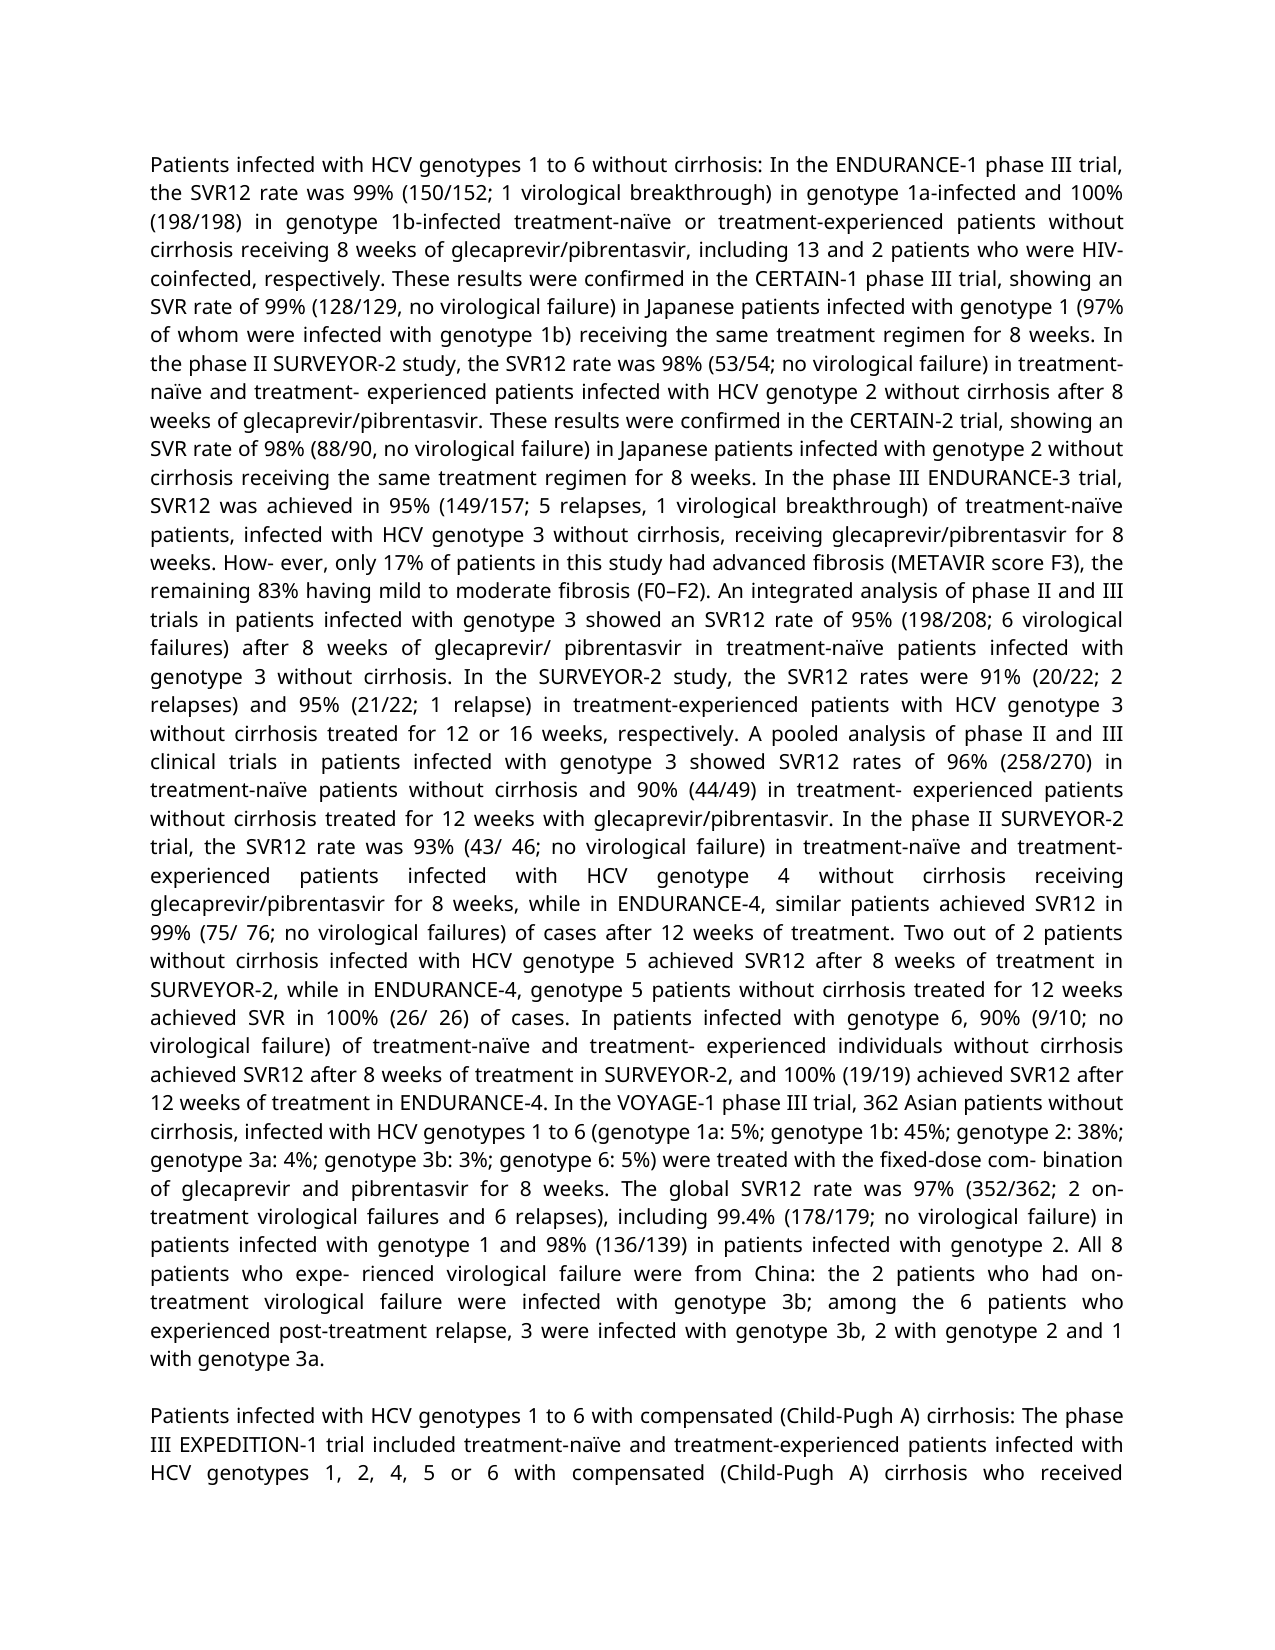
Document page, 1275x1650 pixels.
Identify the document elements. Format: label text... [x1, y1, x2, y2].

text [150, 1402, 1125, 1487]
text Patients infected with HCV genotypes 1 to 6 without cirrhosis: In the ENDURANCE-1 phase III trial, the SVR12 rate was 99% (150/152; 1 virological breakthrough) in genotype 1a-infected and 100% (198/198) in genotype 1b-infected treatment-naïve or treatment-experienced patients without cirrhosis receiving 8 weeks of glecaprevir/pibrentasvir, including 13 and 2 patients who were HIV-coinfected, respectively. These results were confirmed in the CERTAIN-1 phase III trial, showing an SVR rate of 99% (128/129, no virological failure) in Japanese patients infected with genotype 1 (97% of whom were infected with genotype 1b) receiving the same treatment regimen for 8 weeks. In the phase II SURVEYOR-2 study, the SVR12 rate was 98% (53/54; no virological failure) in treatment-naïve and treatment- experienced patients infected with HCV genotype 2 without cirrhosis after 8 weeks of glecaprevir/pibrentasvir. These results were confirmed in the CERTAIN-2 trial, showing an SVR rate of 98% (88/90, no virological failure) in Japanese patients infected with genotype 2 without cirrhosis receiving the same treatment regimen for 8 weeks. In the phase III ENDURANCE-3 trial, SVR12 was achieved in 95% (149/157; 5 relapses, 1 virological breakthrough) of treatment-naïve patients, infected with HCV genotype 3 without cirrhosis, receiving glecaprevir/pibrentasvir for 8 weeks. How- ever, only 17% of patients in this study had advanced fibrosis (METAVIR score F3), the remaining 83% having mild to moderate fibrosis (F0–F2). An integrated analysis of phase II and III trials in patients infected with genotype 3 showed an SVR12 rate of 95% (198/208; 6 virological failures) after 8 weeks of glecaprevir/ pibrentasvir in treatment-naïve patients infected with genotype 3 without cirrhosis. In the SURVEYOR-2 study, the SVR12 rates were 91% (20/22; 2 relapses) and 95% (21/22; 1 relapse) in treatment-experienced patients with HCV genotype 3 without cirrhosis treated for 12 or 16 weeks, respectively. A pooled analysis of phase II and III clinical trials in patients infected with genotype 3 showed SVR12 rates of 96% (258/270) in treatment-naïve patients without cirrhosis and 90% (44/49) in treatment- experienced patients without cirrhosis treated for 12 weeks with glecaprevir/pibrentasvir. In the phase II SURVEYOR-2 trial, the SVR12 rate was 93% (43/ 46; no virological failure) in treatment-naïve and treatment-experienced patients infected with HCV genotype 4 without cirrhosis receiving glecaprevir/pibrentasvir for 8 weeks, while in ENDURANCE-4, similar patients achieved SVR12 in 99% (75/ 76; no virological failures) of cases after 12 weeks of treatment. Two out of 2 patients without cirrhosis infected with HCV genotype 5 achieved SVR12 after 8 weeks of treatment in SURVEYOR-2, while in ENDURANCE-4, genotype 5 patients without cirrhosis treated for 12 weeks achieved SVR in 100% (26/ 26) of cases. In patients infected with genotype 6, 90% (9/10; no virological failure) of treatment-naïve and treatment- experienced individuals without cirrhosis achieved SVR12 after 8 weeks of treatment in SURVEYOR-2, and 100% (19/19) achieved SVR12 after 12 weeks of treatment in ENDURANCE-4. In the VOYAGE-1 phase III trial, 362 Asian patients without cirrhosis, infected with HCV genotypes 1 to 6 (genotype 1a: 5%; genotype 1b: 45%; genotype 2: 38%; genotype 3a: 4%; genotype 3b: 3%; genotype 6: 5%) were treated with the fixed-dose com- bination of glecaprevir and pibrentasvir for 8 weeks. The global SVR12 rate was 97% (352/362; 2 on-treatment virological failures and 6 relapses), including 99.4% (178/179; no virological failure) in patients infected with genotype 1 and 98% (136/139) in patients infected with genotype 2. All 8 patients who expe- rienced virological failure were from China: the 2 patients who had on-treatment virological failure were infected with genotype 3b; among the 6 patients who experienced post-treatment relapse, 3 were infected with genotype 3b, 2 with genotype 2 and 1 with genotype 3a. [150, 150, 1125, 1373]
